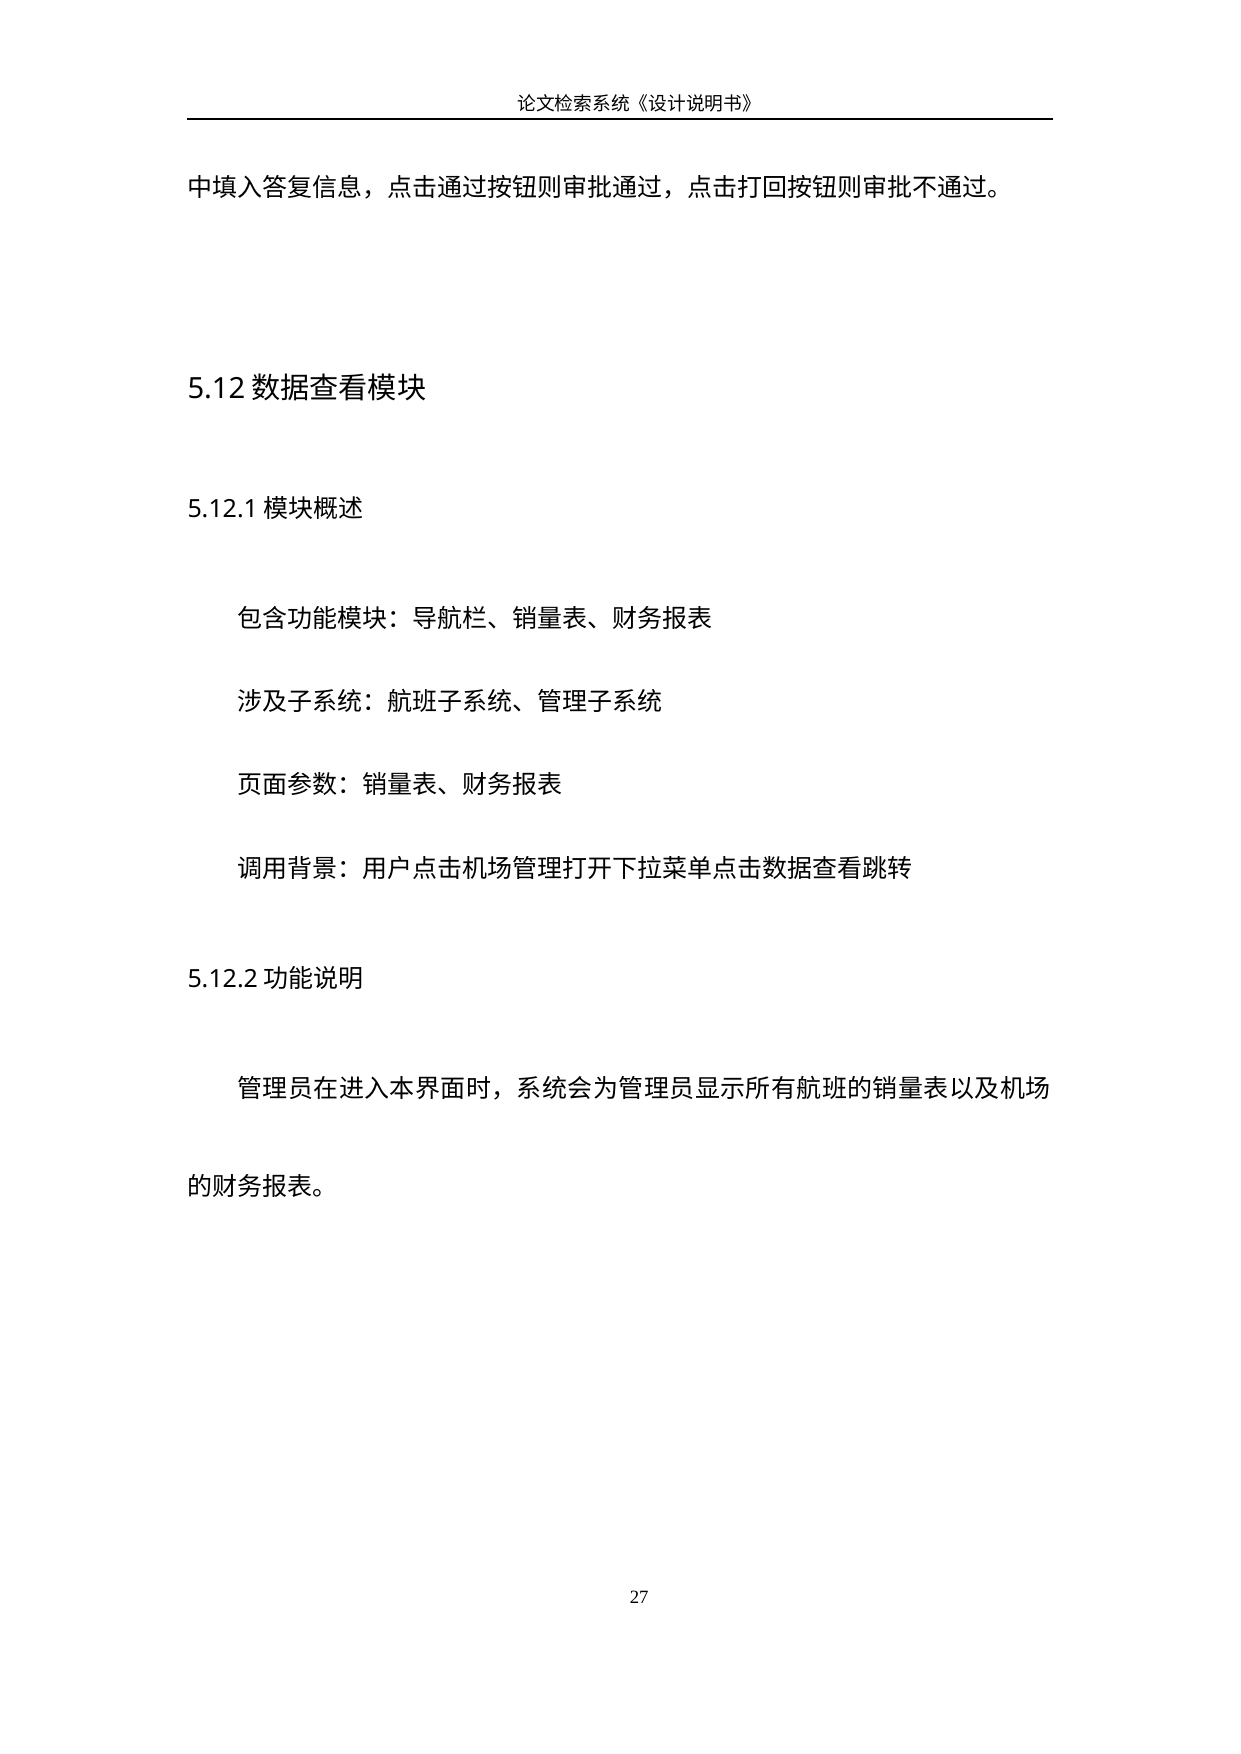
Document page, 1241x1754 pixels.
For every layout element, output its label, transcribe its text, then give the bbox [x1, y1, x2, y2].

text 5.12.2功能说明 [187, 944, 1053, 1009]
text 涉及子系统：航班子系统、管理子系统 [187, 667, 1053, 732]
text 5.12.1模块概述 [187, 474, 1053, 539]
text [187, 153, 1053, 218]
text 页面参数：销量表、财务报表 [187, 751, 1053, 816]
text 5.12数据查看模块 [187, 353, 1053, 418]
text 包含功能模块：导航栏、销量表、财务报表 [187, 584, 1053, 649]
text 调用背景：用户点击机场管理打开下拉菜单点击数据查看跳转 [187, 834, 1053, 899]
text 管理员在进入本界面时，系统会为管理员显示所有航班的销量表以及机场的财务报表。 [187, 1054, 1053, 1217]
